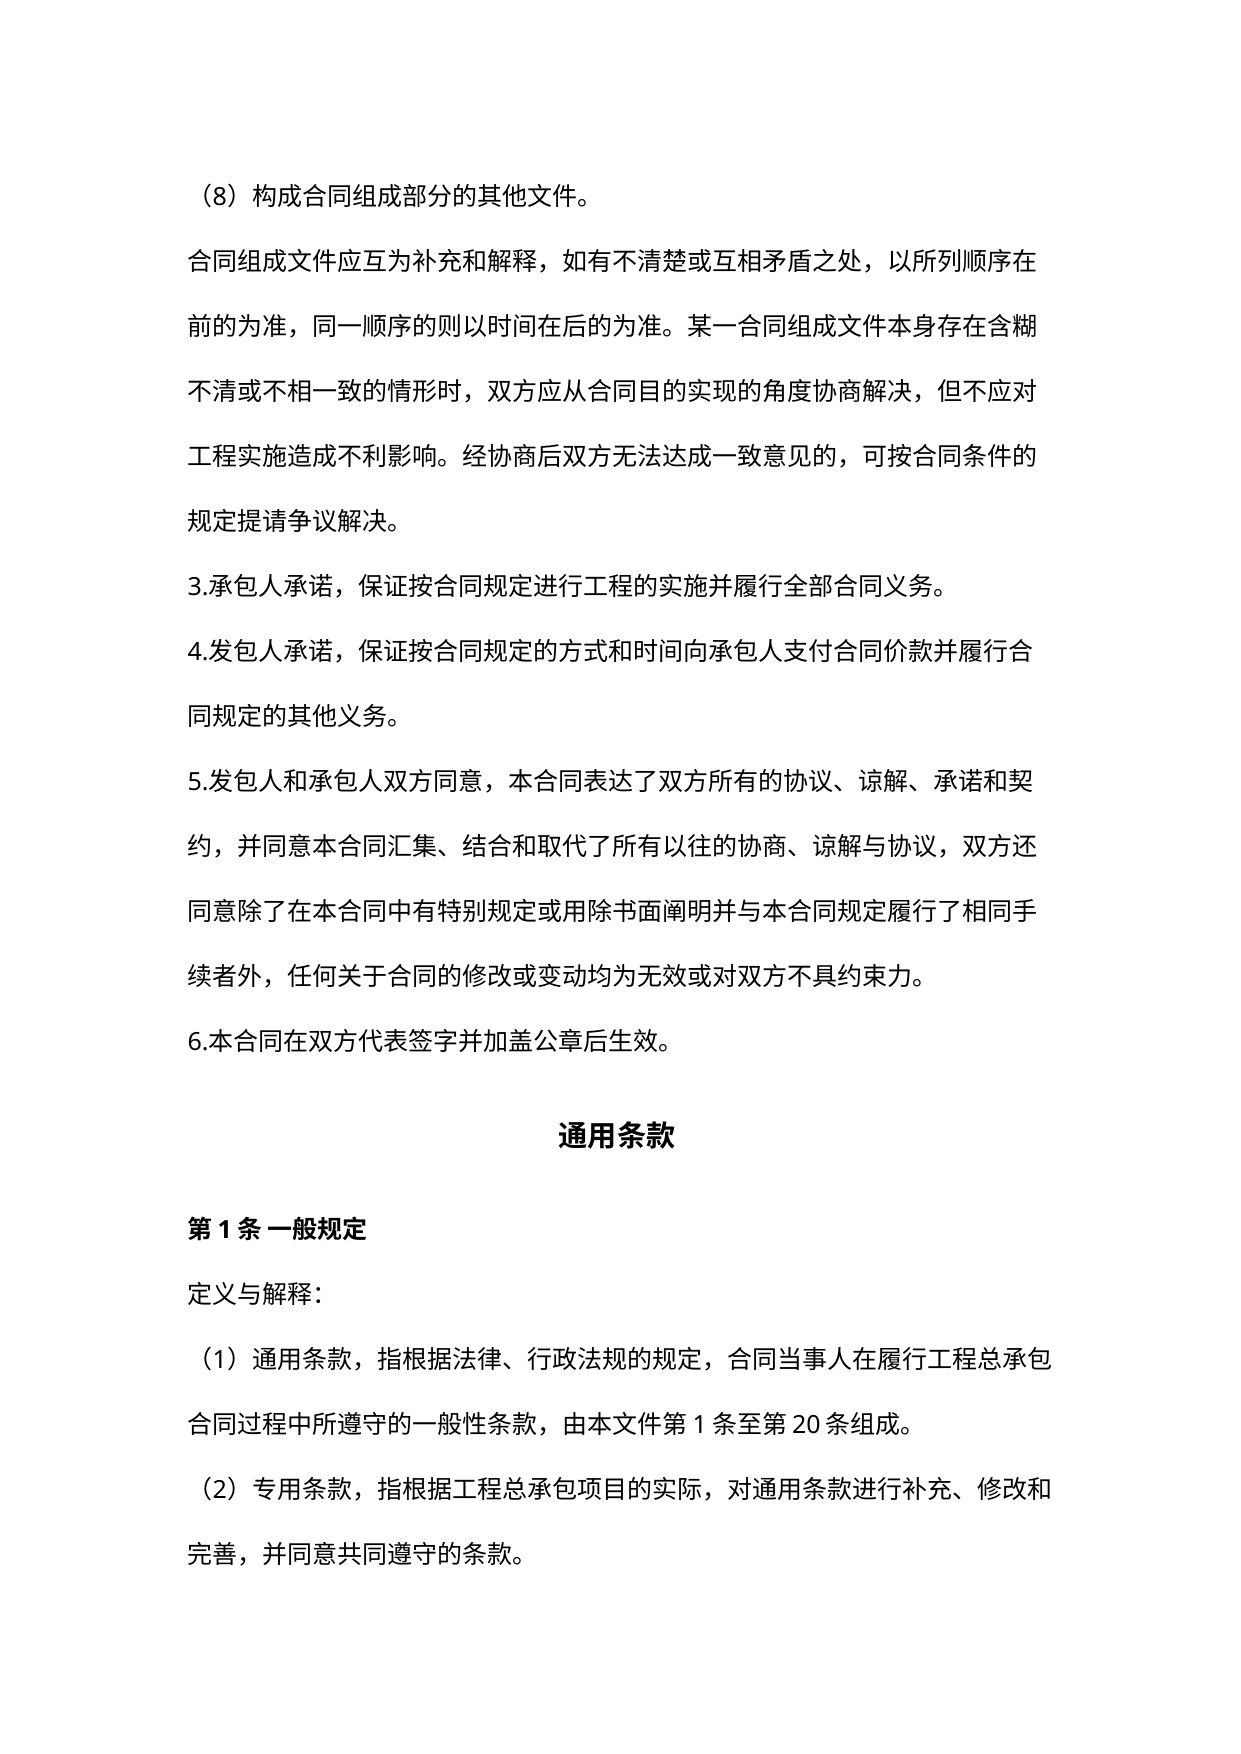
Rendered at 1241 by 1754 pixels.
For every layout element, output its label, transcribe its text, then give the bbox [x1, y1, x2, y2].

subtitle 第1条 一般规定 [187, 1195, 1053, 1260]
text 6.本合同在双方代表签字并加盖公章后生效。 [187, 1007, 1053, 1072]
text 4.发包人承诺，保证按合同规定的方式和时间向承包人支付合同价款并履行合同规定的其他义务。 [187, 617, 1053, 747]
text 定义与解释： [187, 1260, 1053, 1325]
subtitle 通用条款 [187, 1101, 1053, 1166]
text 5.发包人和承包人双方同意，本合同表达了双方所有的协议、谅解、承诺和契约，并同意本合同汇集、结合和取代了所有以往的协商、谅解与协议，双方还同意除了在本合同中有特别规定或用除书面阐明并与本合同规定履行了相同手续者外，任何关于合同的修改或变动均为无效或对双方不具约束力。 [187, 747, 1053, 1007]
text 合同组成文件应互为补充和解释，如有不清楚或互相矛盾之处，以所列顺序在前的为准，同一顺序的则以时间在后的为准。某一合同组成文件本身存在含糊不清或不相一致的情形时，双方应从合同目的实现的角度协商解决，但不应对工程实施造成不利影响。经协商后双方无法达成一致意见的，可按合同条件的规定提请争议解决。 [187, 227, 1053, 552]
text （8）构成合同组成部分的其他文件。 [187, 162, 1053, 227]
text （1）通用条款，指根据法律、行政法规的规定，合同当事人在履行工程总承包合同过程中所遵守的一般性条款，由本文件第1条至第20条组成。 [187, 1325, 1053, 1455]
text （2）专用条款，指根据工程总承包项目的实际，对通用条款进行补充、修改和完善，并同意共同遵守的条款。 [187, 1455, 1053, 1585]
text 3.承包人承诺，保证按合同规定进行工程的实施并履行全部合同义务。 [187, 552, 1053, 617]
